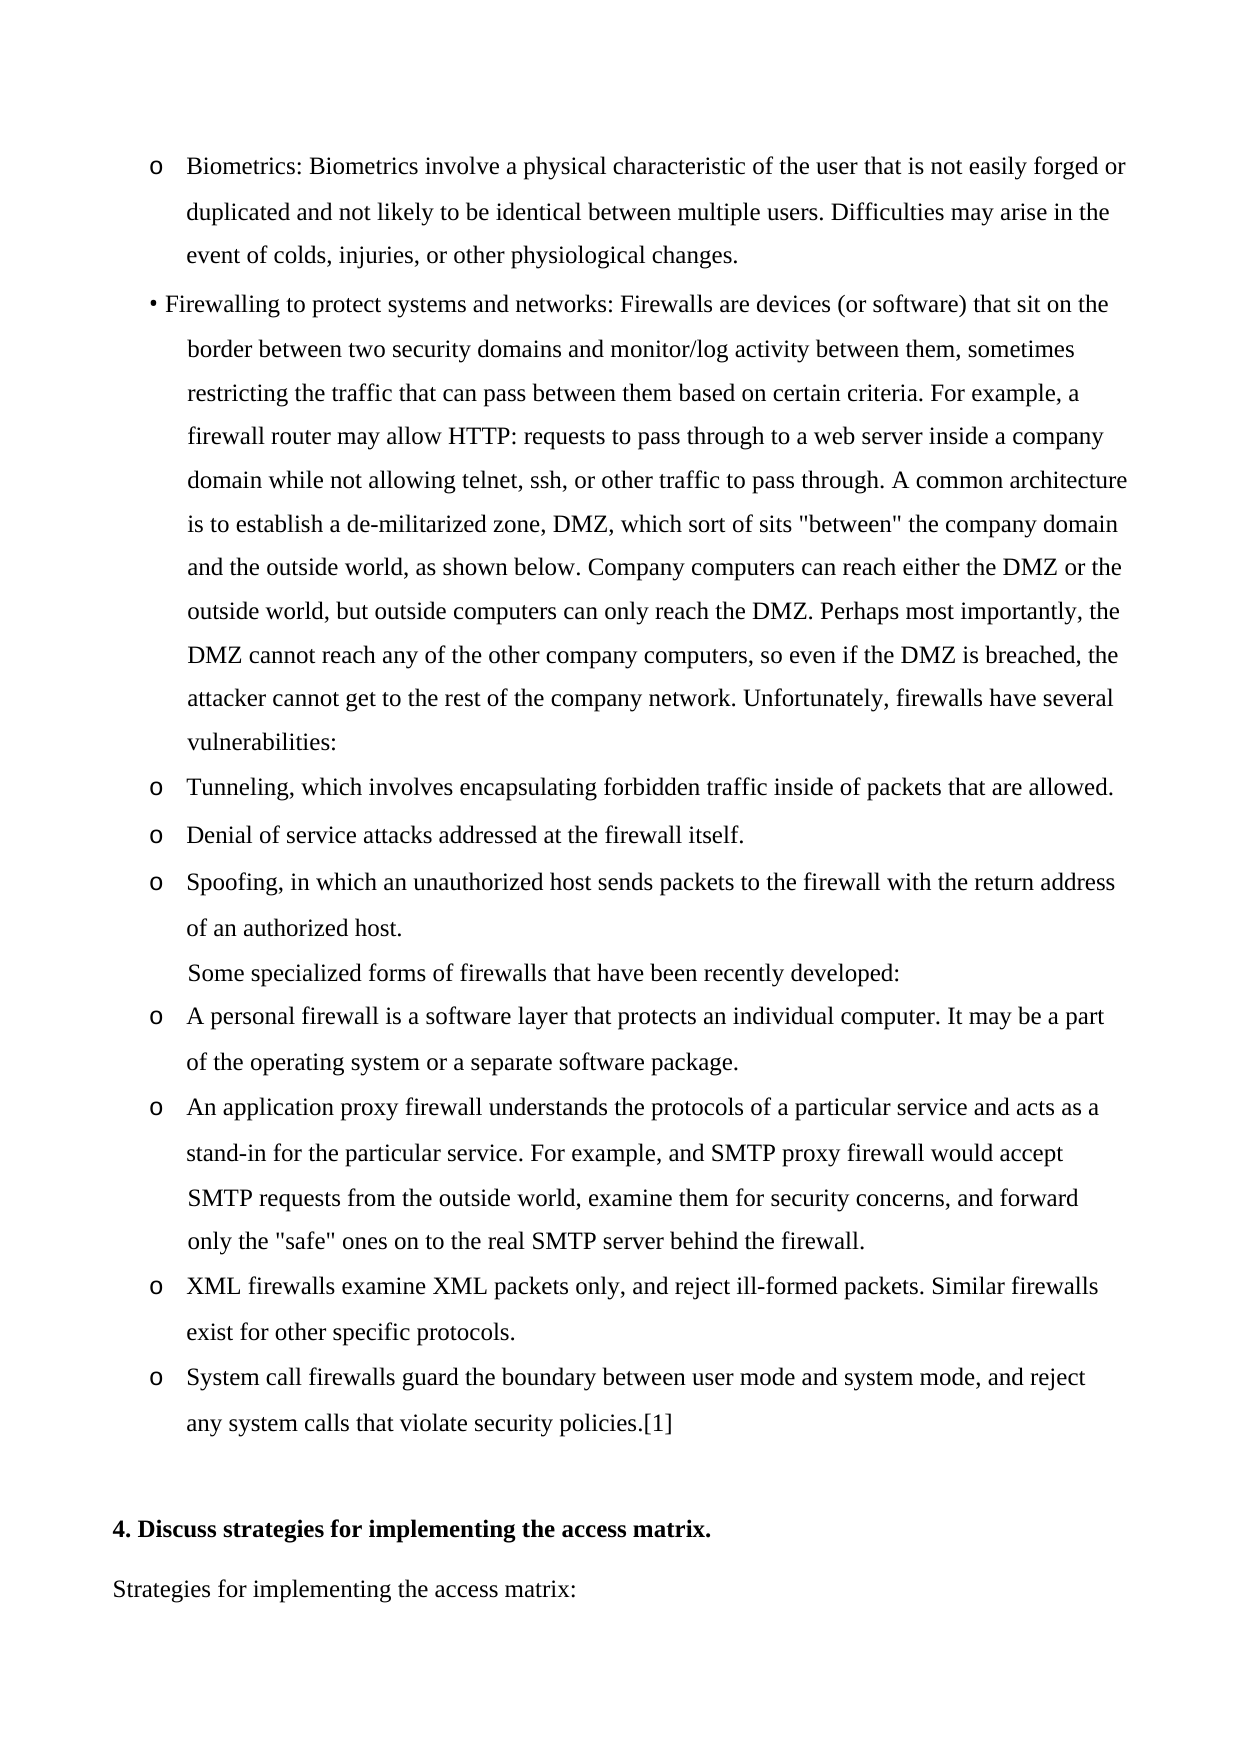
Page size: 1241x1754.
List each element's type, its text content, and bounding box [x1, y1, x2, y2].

list A personal firewall is a software layer that protects an individual computer. It may be a part of the operating system or a separate software package. [148, 1001, 1128, 1076]
list Biometrics: Biometrics involve a physical characteristic of the user that is not easily forged or duplicated and not likely to be identical between multiple users. Difficulties may arise in the event of colds, injuries, or other physiological changes. [148, 151, 1128, 269]
list Discuss strategies for implementing the access matrix. [112, 1514, 1128, 1543]
text • Firewalling to protect systems and networks: Firewalls are devices (or software) that sit on the border between two security domains and monitor/log activity between them, sometimes restricting the traffic that can pass between them based on certain criteria. For example, a firewall router may allow HTTP: requests to pass through to a web server inside a company domain while not allowing telnet, ssh, or other traffic to pass through. A common architecture is to establish a de-militarized zone, DMZ, which sort of sits "between" the company domain and the outside world, as shown below. Company computers can reach either the DMZ or the outside world, but outside computers can only reach the DMZ. Perhaps most importantly, the DMZ cannot reach any of the other company computers, so even if the DMZ is breached, the attacker cannot get to the rest of the company network. Unfortunately, firewalls have several vulnerabilities: [148, 285, 1128, 756]
list Denial of service attacks addressed at the firewall itself. [148, 820, 1128, 851]
list Tunneling, which involves encapsulating forbidden traffic inside of packets that are allowed. [148, 772, 1128, 803]
list An application proxy firewall understands the protocols of a particular service and acts as a stand-in for the particular service. For example, and SMTP proxy firewall would accept [148, 1092, 1128, 1167]
text Strategies for implementing the access matrix: [112, 1574, 1128, 1603]
text SMTP requests from the outside world, examine them for security concerns, and forward only the "safe" ones on to the real SMTP server behind the firewall. [187, 1183, 1128, 1255]
list Spoofing, in which an unauthorized host sends packets to the firewall with the return address of an authorized host. [148, 867, 1128, 942]
text Some specialized forms of firewalls that have been recently developed: [187, 958, 1128, 987]
list XML firewalls examine XML packets only, and reject ill-formed packets. Similar firewalls exist for other specific protocols. [148, 1271, 1128, 1346]
list System call firewalls guard the boundary between user mode and system mode, and reject any system calls that violate security policies.[1] [148, 1362, 1128, 1436]
